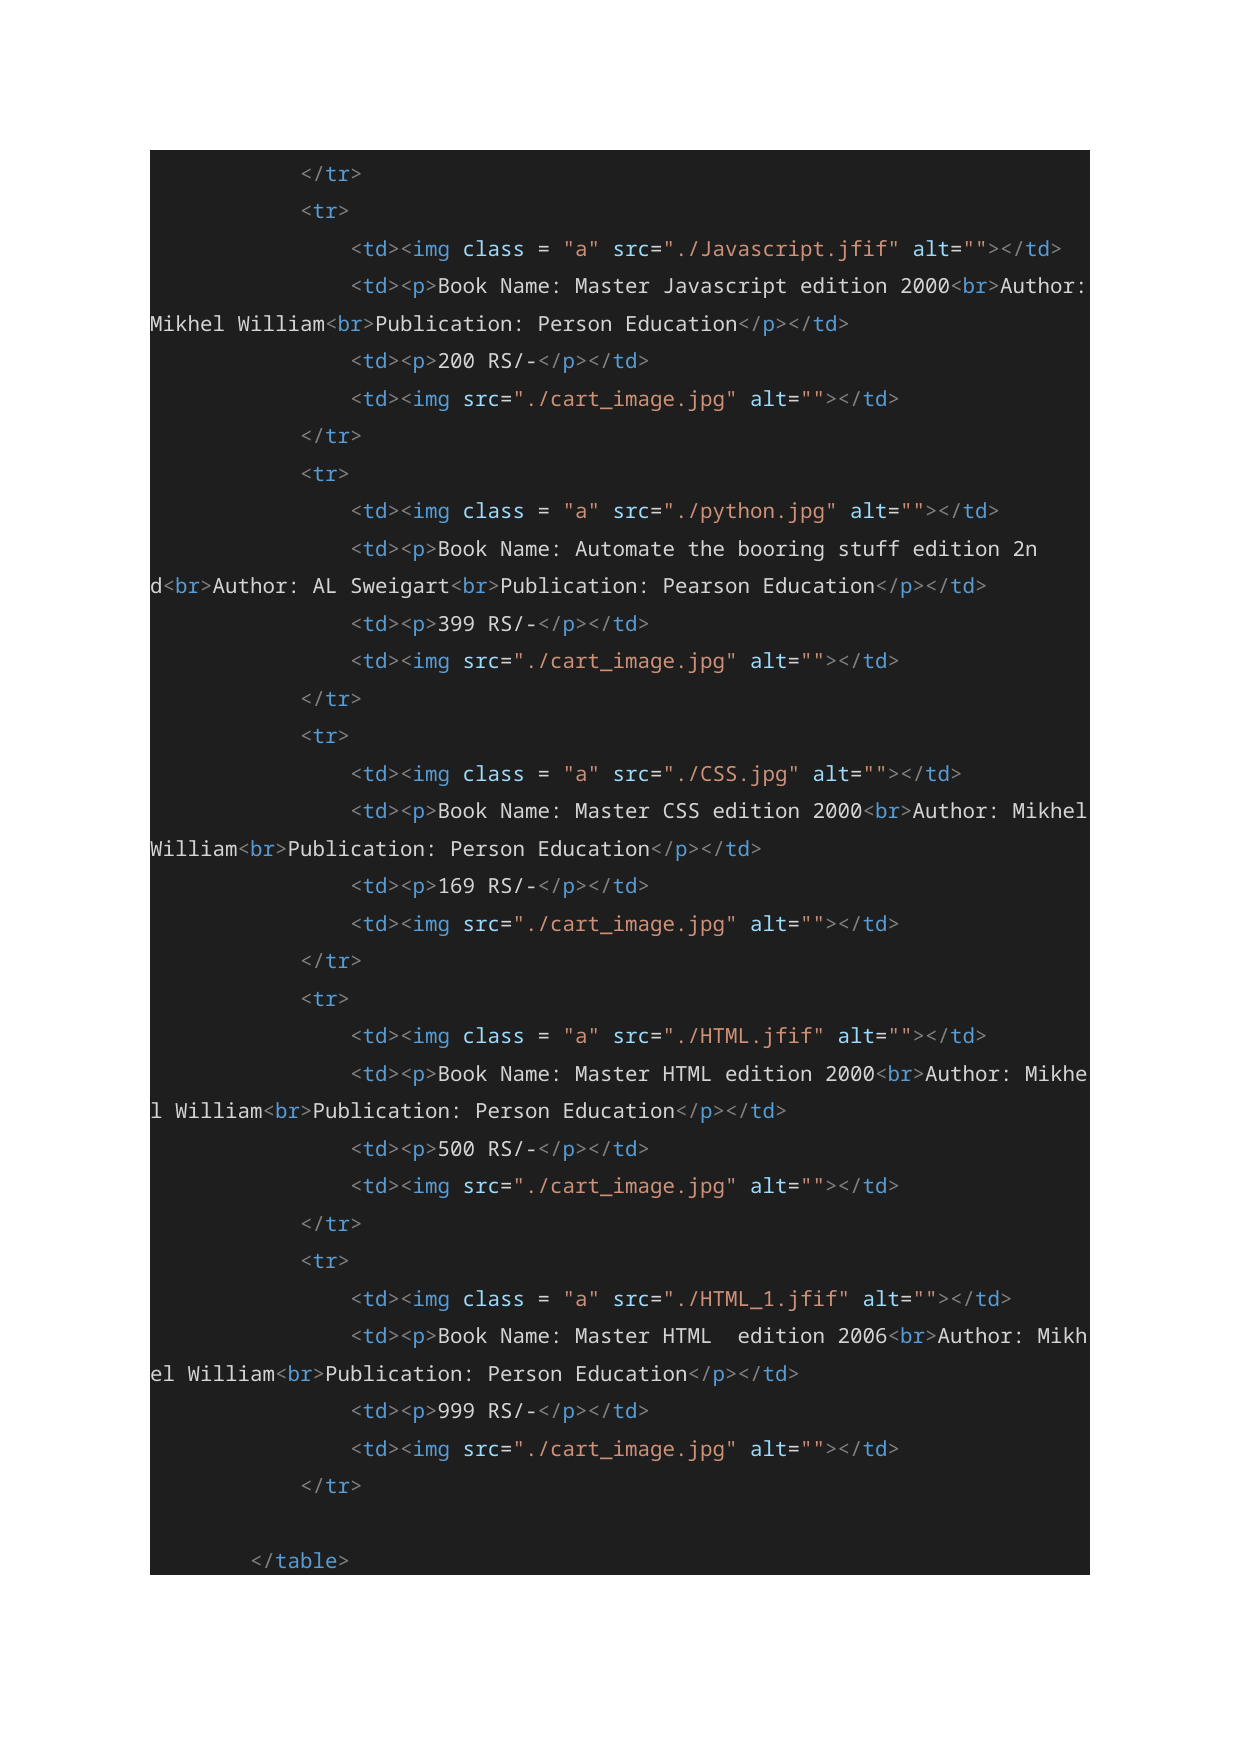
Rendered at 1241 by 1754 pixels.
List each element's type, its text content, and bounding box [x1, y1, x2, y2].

text <tr> [150, 1237, 1090, 1275]
text <td><p>Book Name: Master Javascript edition 2000<br>Author: Mikhel William<br>Publication: Person Education</p></td> [150, 262, 1090, 337]
text </tr> [150, 1200, 1090, 1237]
text <td><img class = "a" src="./CSS.jpg" alt=""></td> [150, 750, 1090, 787]
text <tr> [150, 450, 1090, 487]
text </tr> [150, 937, 1090, 975]
text <td><p>999 RS/-</p></td> [150, 1387, 1090, 1425]
text <td><img src="./cart_image.jpg" alt=""></td> [150, 375, 1090, 412]
text <td><p>Book Name: Master HTML edition 2000<br>Author: Mikhel William<br>Publication: Person Education</p></td> [150, 1050, 1090, 1125]
text </tr> [150, 675, 1090, 712]
text </tr> [150, 1462, 1090, 1500]
text <td><p>399 RS/-</p></td> [150, 600, 1090, 637]
text <td><p>200 RS/-</p></td> [150, 337, 1090, 375]
text <td><img class = "a" src="./Javascript.jfif" alt=""></td> [150, 225, 1090, 262]
text </tr> [150, 412, 1090, 450]
text <td><img src="./cart_image.jpg" alt=""></td> [150, 637, 1090, 675]
text <tr> [150, 975, 1090, 1012]
text <td><img class = "a" src="./python.jpg" alt=""></td> [150, 487, 1090, 525]
text <td><img src="./cart_image.jpg" alt=""></td> [150, 900, 1090, 937]
text <td><img class = "a" src="./HTML_1.jfif" alt=""></td> [150, 1275, 1090, 1312]
text <td><img class = "a" src="./HTML.jfif" alt=""></td> [150, 1012, 1090, 1050]
text <td><p>Book Name: Automate the booring stuff edition 2nd<br>Author: AL Sweigart<br>Publication: Pearson Education</p></td> [150, 525, 1090, 600]
text <td><p>500 RS/-</p></td> [150, 1125, 1090, 1162]
text </table> [150, 1537, 1090, 1575]
text </tr> [150, 150, 1090, 187]
text <td><img src="./cart_image.jpg" alt=""></td> [150, 1425, 1090, 1462]
text <td><img src="./cart_image.jpg" alt=""></td> [150, 1162, 1090, 1200]
text <tr> [150, 187, 1090, 225]
text <tr> [150, 712, 1090, 750]
text <td><p>Book Name: Master HTML edition 2006<br>Author: Mikhel William<br>Publication: Person Education</p></td> [150, 1312, 1090, 1387]
text <td><p>Book Name: Master CSS edition 2000<br>Author: Mikhel William<br>Publication: Person Education</p></td> [150, 787, 1090, 862]
text <td><p>169 RS/-</p></td> [150, 862, 1090, 900]
